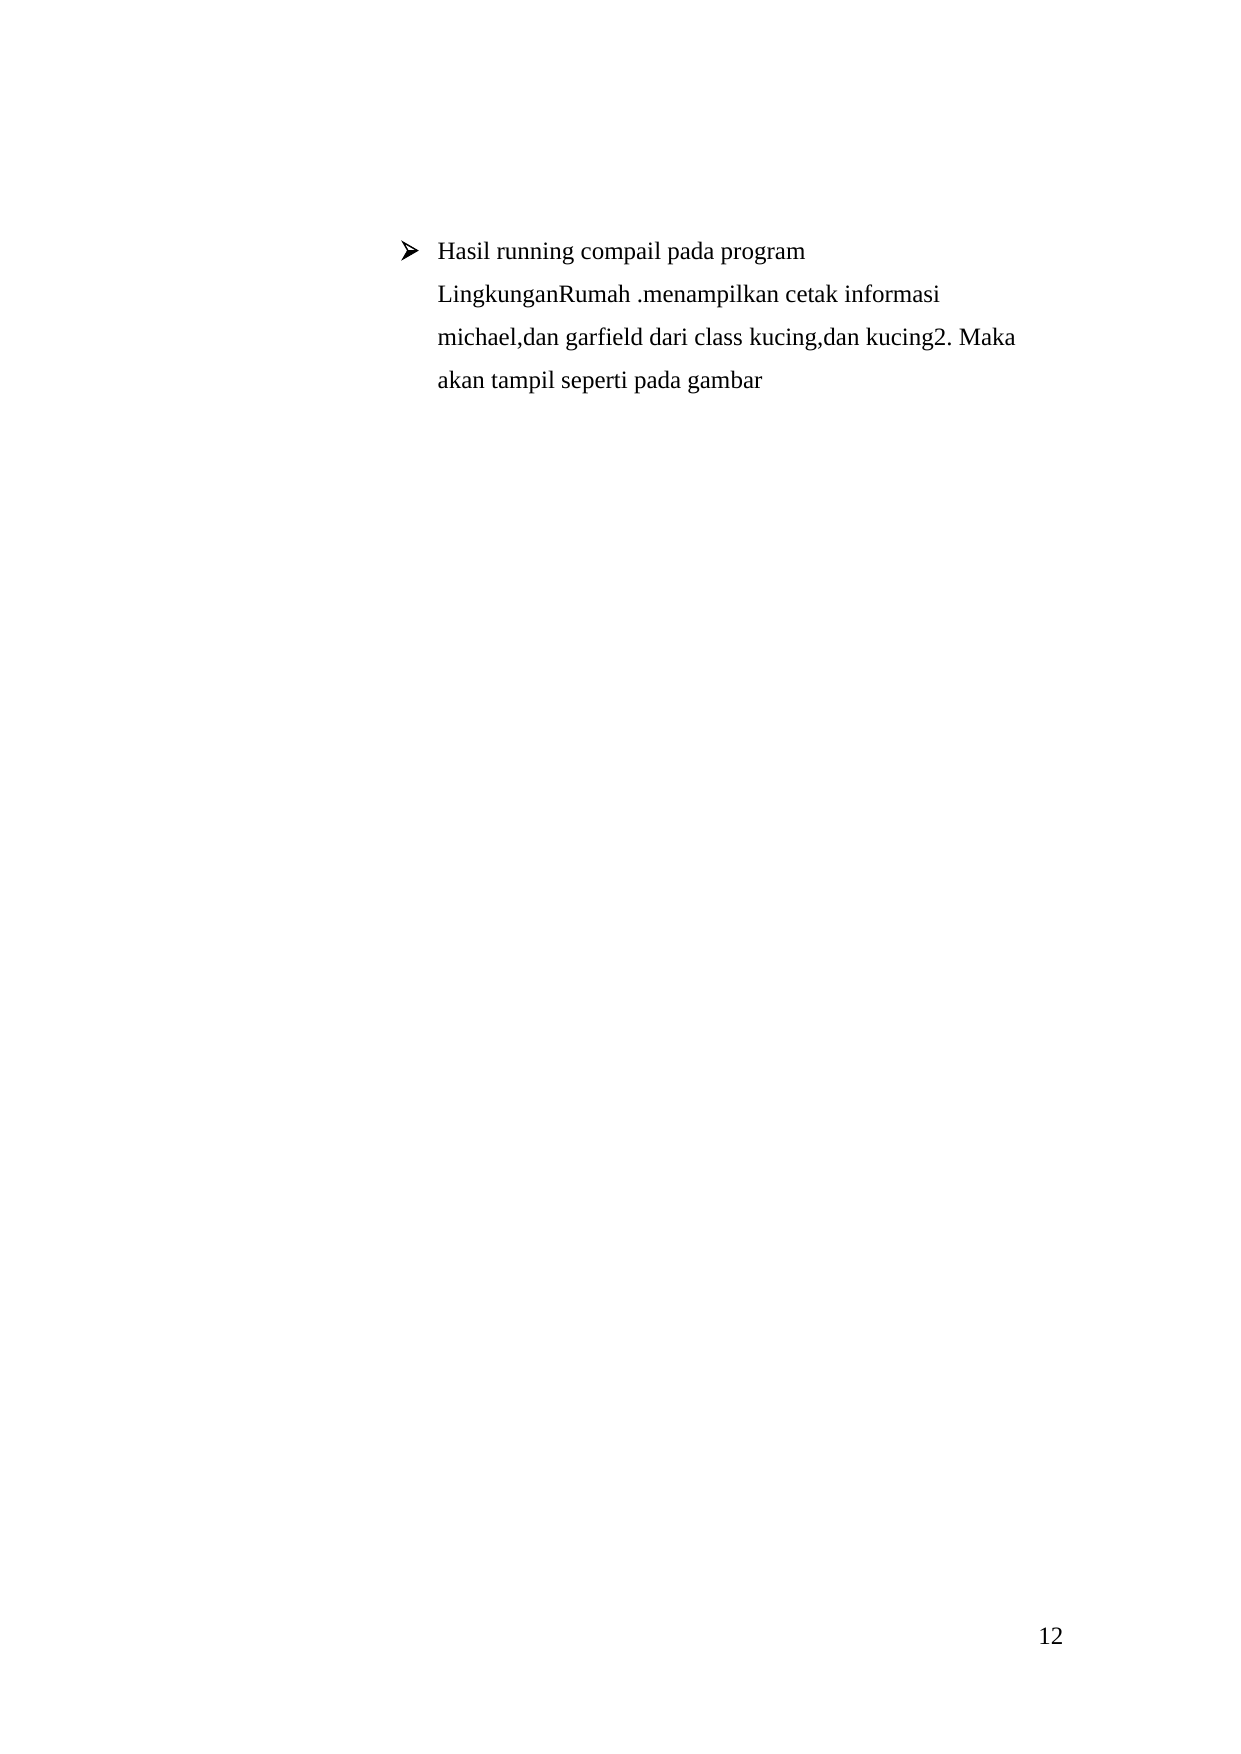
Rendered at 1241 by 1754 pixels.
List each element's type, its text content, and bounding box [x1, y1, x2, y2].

list Hasil running compail pada program LingkunganRumah .menampilkan cetak informasi michael,dan garfield dari class kucing,dan kucing2. Maka akan tampil seperti pada gambar [400, 236, 1063, 394]
